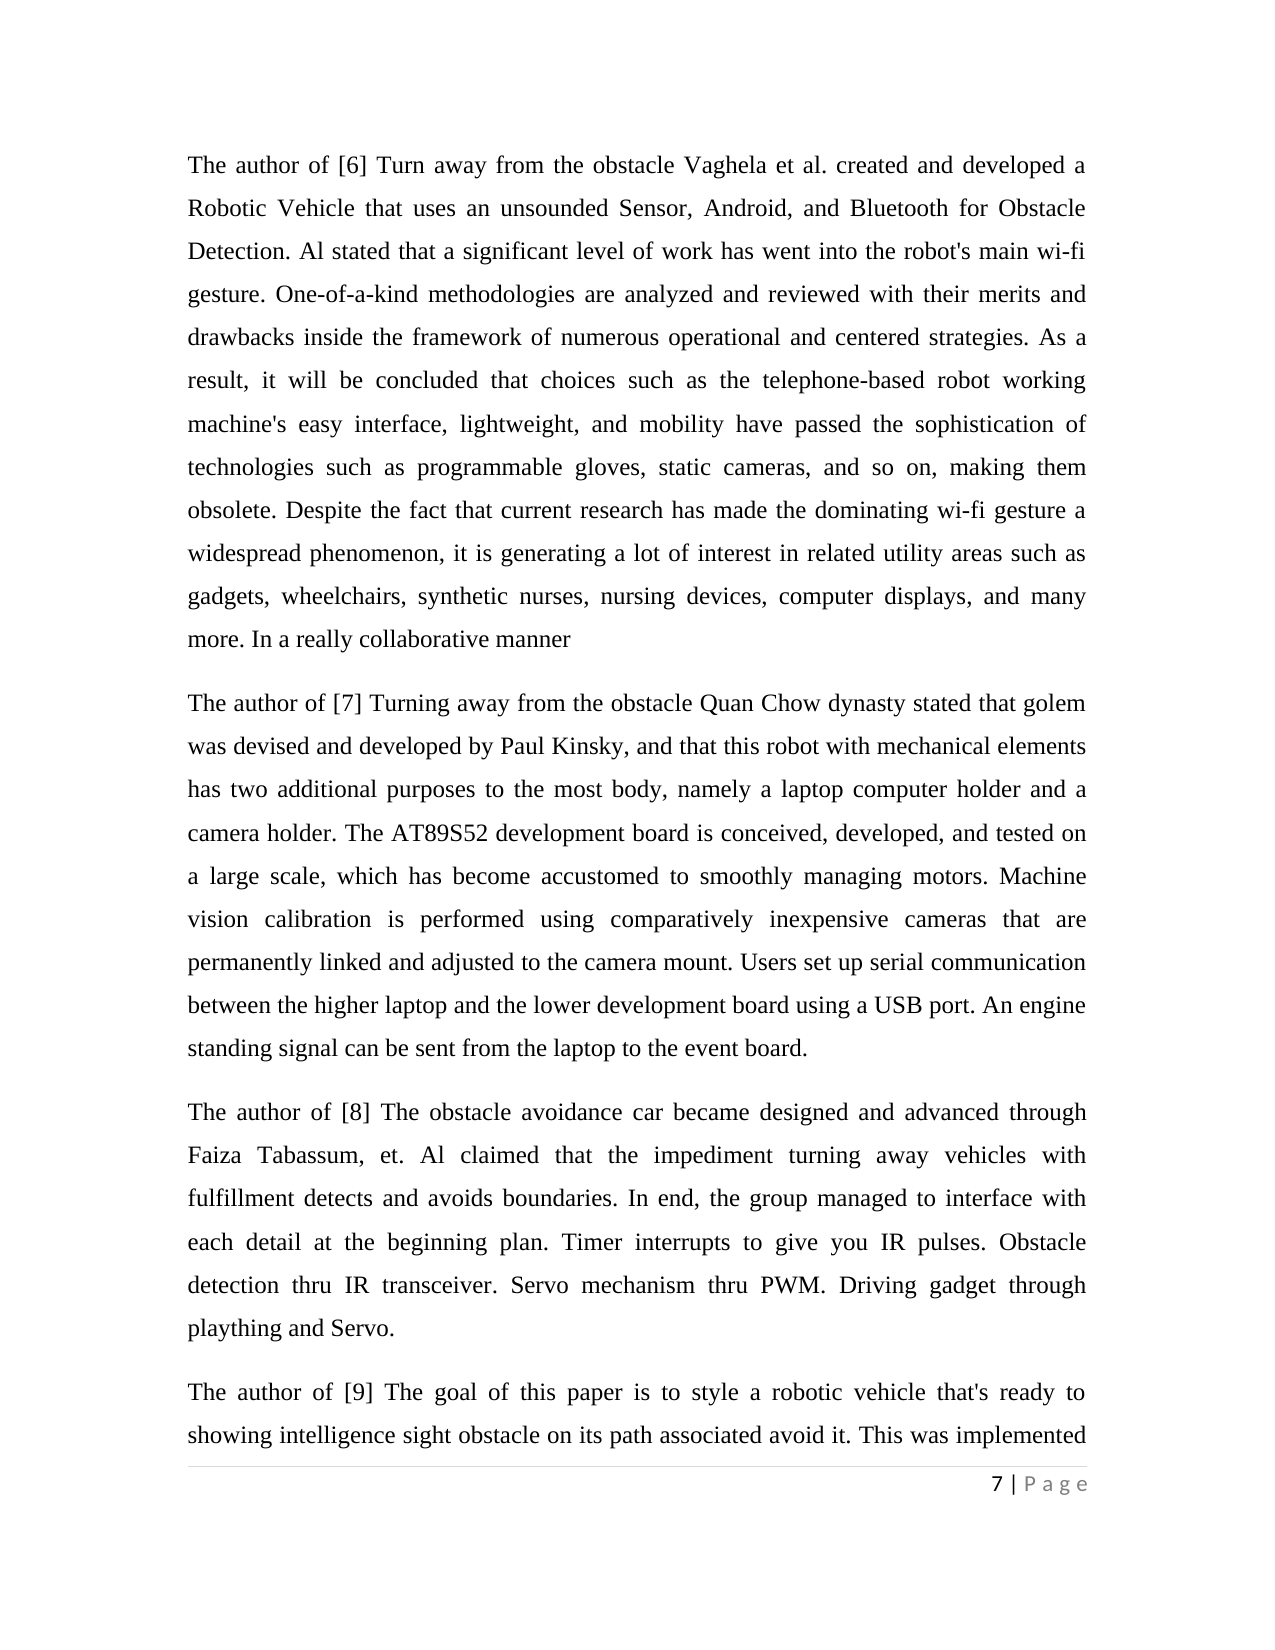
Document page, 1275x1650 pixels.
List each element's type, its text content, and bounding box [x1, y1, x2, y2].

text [187, 1377, 1087, 1449]
text The author of [7] Turning away from the obstacle Quan Chow dynasty stated that golem was devised and developed by Paul Kinsky, and that this robot with mechanical elements has two additional purposes to the most body, namely a laptop computer holder and a camera holder. The AT89S52 development board is conceived, developed, and tested on a large scale, which has become accustomed to smoothly managing motors. Machine vision calibration is performed using comparatively inexpensive cameras that are permanently linked and adjusted to the camera mount. Users set up serial communication between the higher laptop and the lower development board using a USB port. An engine standing signal can be sent from the laptop to the event board. [187, 688, 1087, 1062]
text The author of [6] Turn away from the obstacle Vaghela et al. created and developed a Robotic Vehicle that uses an unsounded Sensor, Android, and Bluetooth for Obstacle Detection. Al stated that a significant level of work has went into the robot's main wi-fi gesture. One-of-a-kind methodologies are analyzed and reviewed with their merits and drawbacks inside the framework of numerous operational and centered strategies. As a result, it will be concluded that choices such as the telephone-based robot working machine's easy interface, lightweight, and mobility have passed the sophistication of technologies such as programmable gloves, static cameras, and so on, making them obsolete. Despite the fact that current research has made the dominating wi-fi gesture a widespread phenomenon, it is generating a lot of interest in related utility areas such as gadgets, wheelchairs, synthetic nurses, nursing devices, computer displays, and many more. In a really collaborative manner [187, 150, 1087, 653]
text The author of [8] The obstacle avoidance car became designed and advanced through Faiza Tabassum, et. Al claimed that the impediment turning away vehicles with fulfillment detects and avoids boundaries. In end, the group managed to interface with each detail at the beginning plan. Timer interrupts to give you IR pulses. Obstacle detection thru IR transceiver. Servo mechanism thru PWM. Driving gadget through plaything and Servo. [187, 1097, 1087, 1342]
